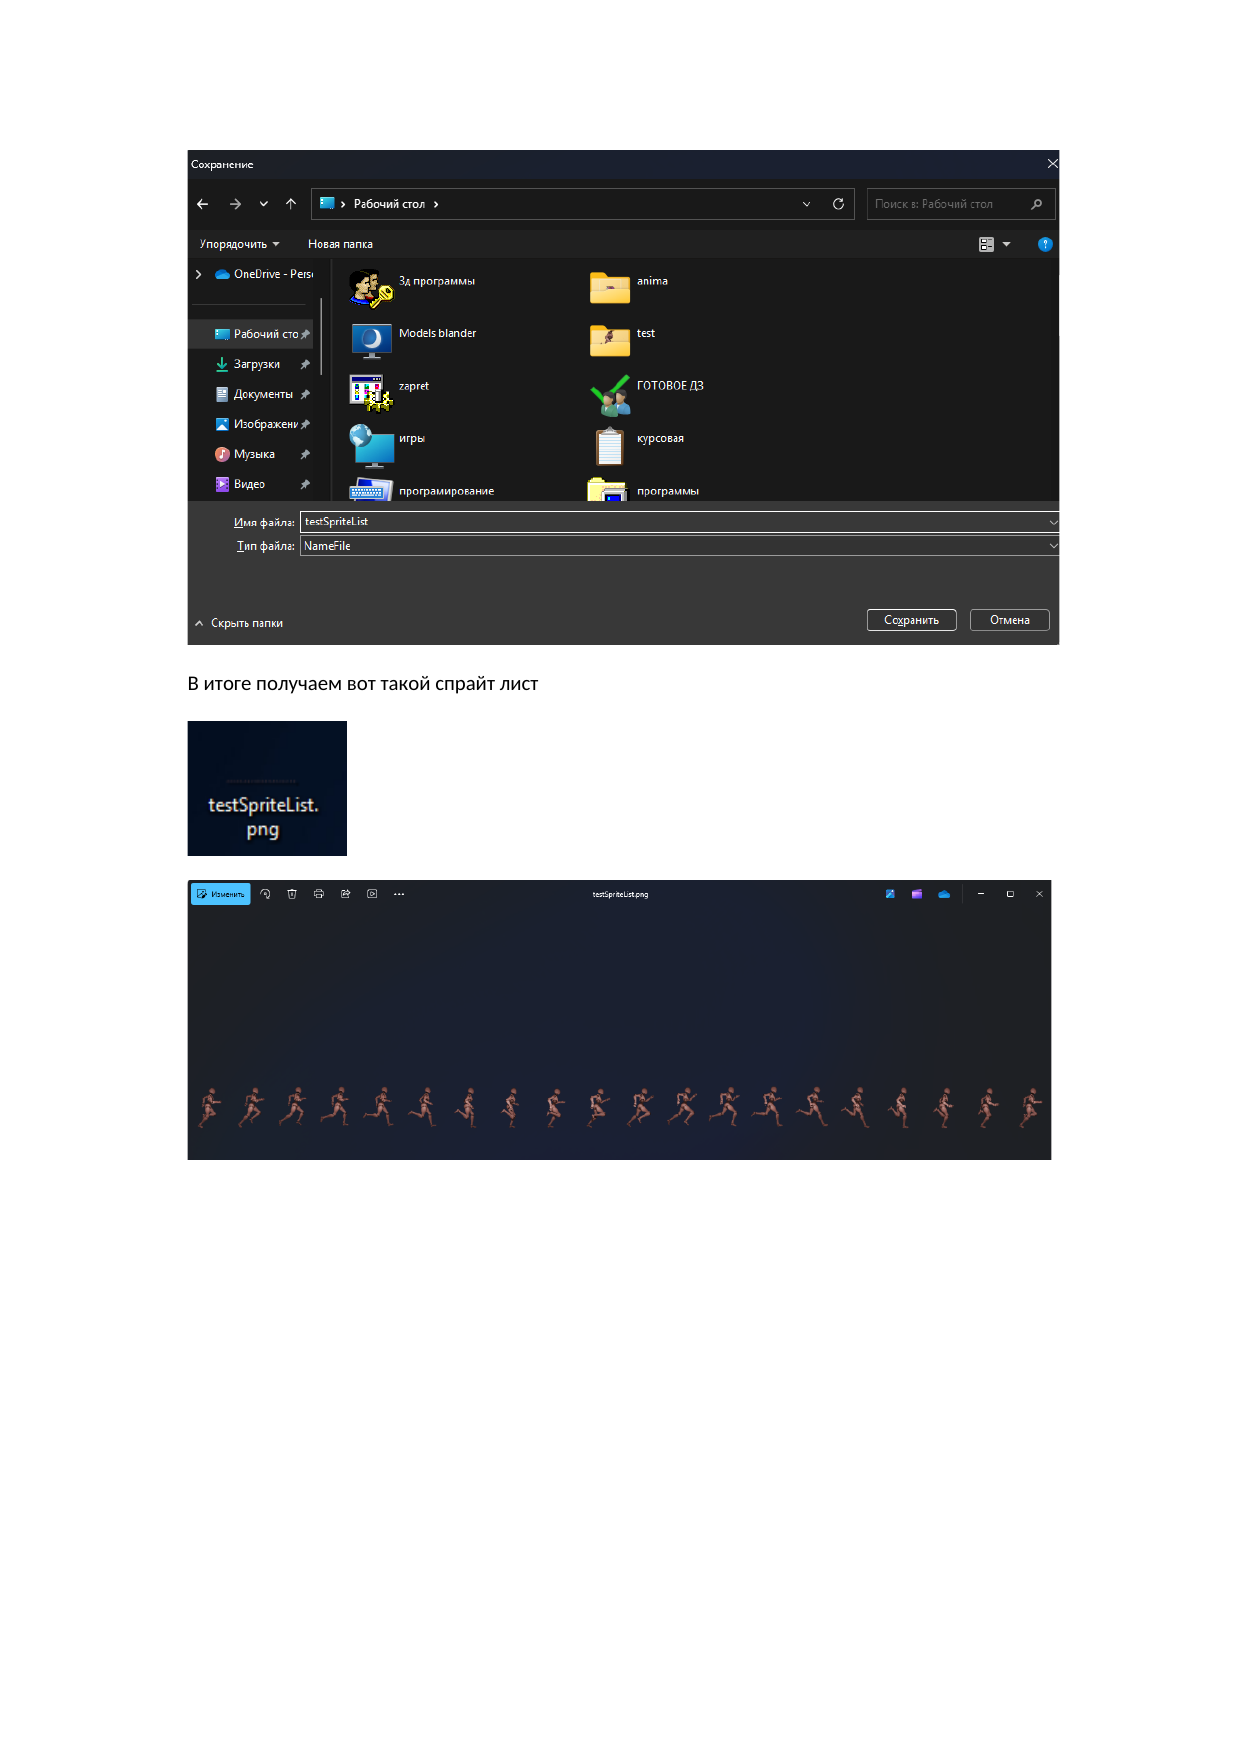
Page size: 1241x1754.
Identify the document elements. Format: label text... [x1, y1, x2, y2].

picture [187, 150, 1060, 645]
picture [187, 721, 347, 856]
list В итоге получаем вот такой спрайт лист [187, 670, 1053, 696]
picture [187, 880, 1052, 1160]
